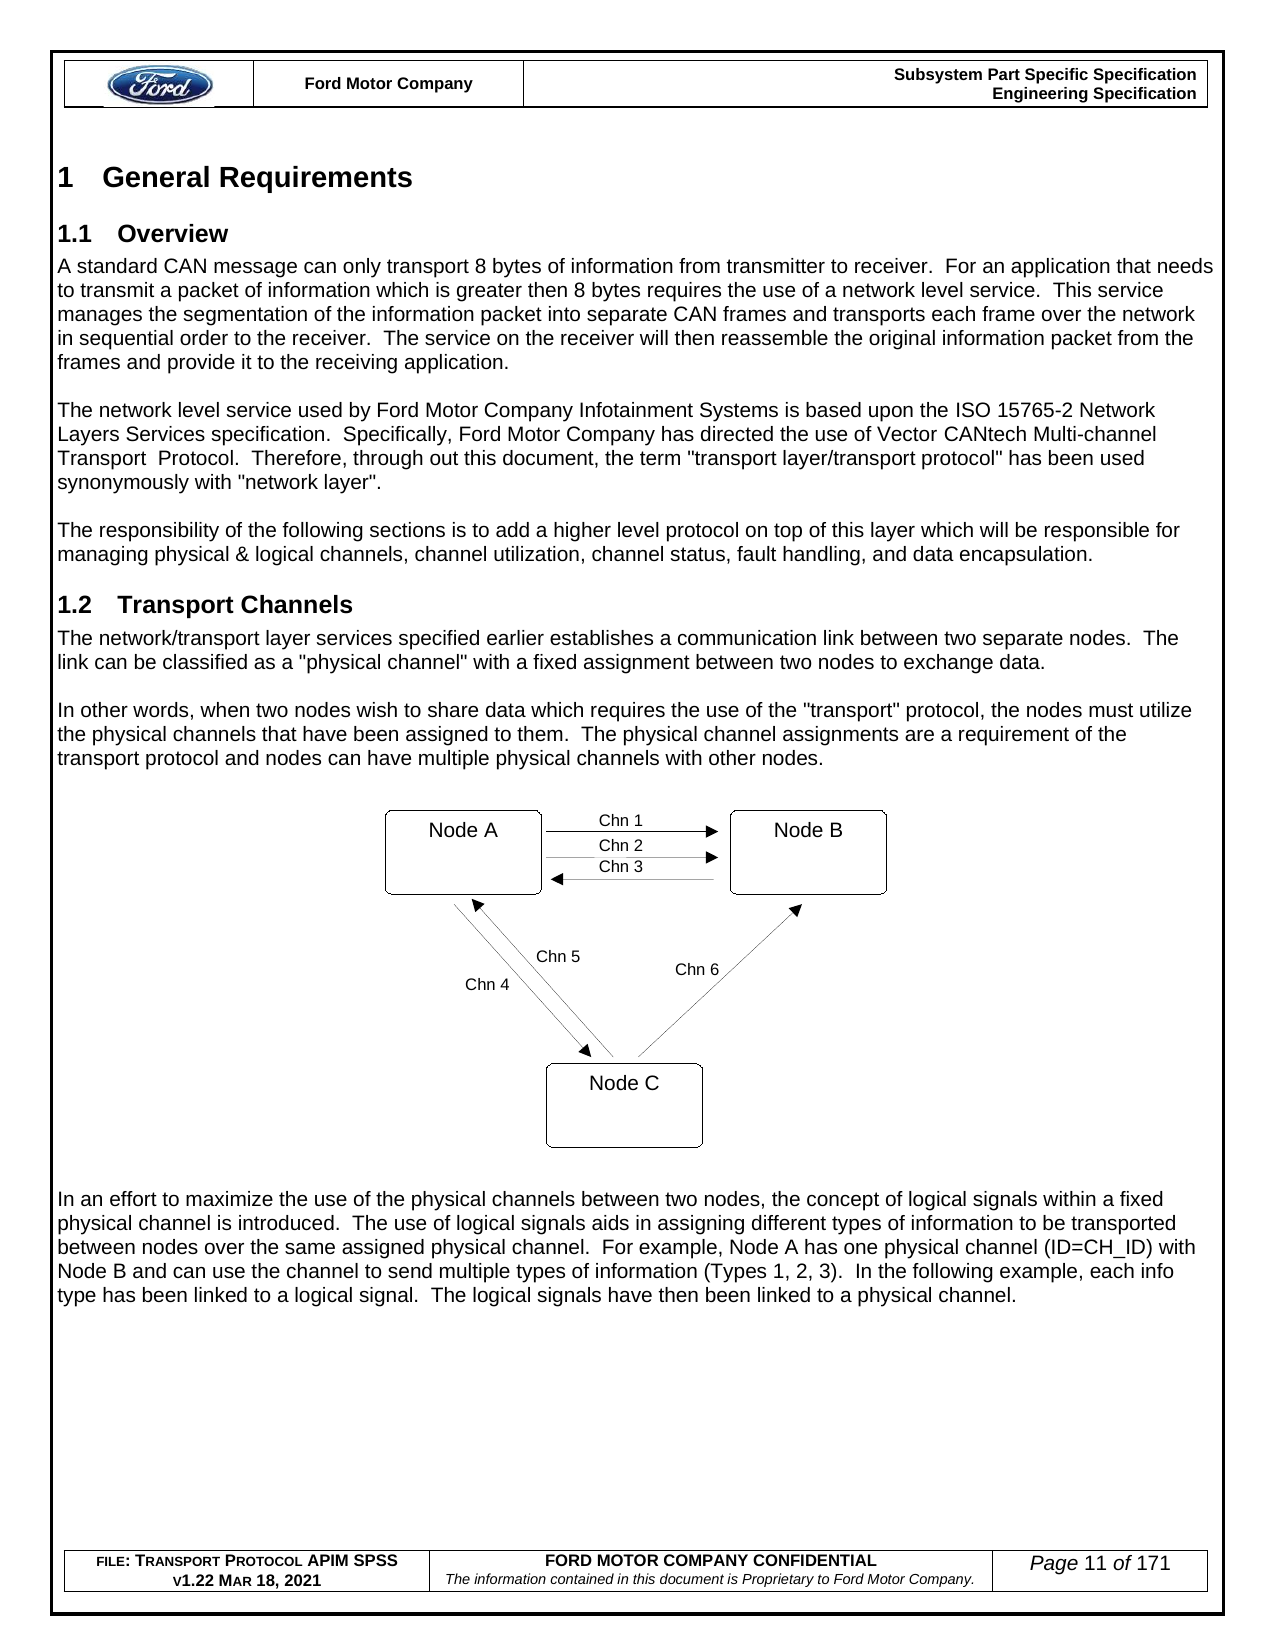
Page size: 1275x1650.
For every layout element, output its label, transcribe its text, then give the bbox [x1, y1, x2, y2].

text In other words, when two nodes wish to share data which requires the use of the "transport" protocol, the nodes must utilize the physical channels that have been assigned to them. The physical channel assignments are a requirement of the transport protocol and nodes can have multiple physical channels with other nodes. [57, 702, 1215, 773]
picture [103, 61, 215, 107]
subtitle Transport Channels [57, 595, 1215, 623]
text The network level service used by Ford Motor Company Infotainment Systems is based upon the ISO 15765-2 Network Layers Services specification. Specifically, Ford Motor Company has directed the use of Vector CANtech Multi-channel Transport Protocol. Therefore, through out this document, the term "transport layer/transport protocol" has been used synonymously with "network layer". [57, 402, 1215, 498]
subtitle Overview [57, 223, 1215, 252]
text In an effort to maximize the use of the physical channels between two nodes, the concept of logical signals within a fixed physical channel is introduced. The use of logical signals aids in assigning different types of information to be transported between nodes over the same assigned physical channel. For example, Node A has one physical channel (ID=CH_ID) with Node B and can use the channel to send multiple types of information (Types 1, 2, 3). In the following example, each info type has been linked to a logical signal. The logical signals have then been linked to a physical channel. [57, 1191, 1215, 1311]
text The responsibility of the following sections is to add a higher level protocol on top of this layer which will be responsible for managing physical & logical channels, channel utilization, channel status, fault handling, and data encapsulation. [57, 522, 1215, 570]
subtitle General Requirements [57, 161, 1215, 194]
text The network/transport layer services specified earlier establishes a communication link between two separate nodes. The link can be classified as a "physical channel" with a fixed assignment between two nodes to exchange data. [57, 630, 1215, 678]
text A standard CAN message can only transport 8 bytes of information from transmitter to receiver. For an application that needs to transmit a packet of information which is greater then 8 bytes requires the use of a network level service. This service manages the segmentation of the information packet into separate CAN frames and transports each frame over the network in sequential order to the receiver. The service on the receiver will then reassemble the original information packet from the frames and provide it to the receiving application. [57, 258, 1215, 378]
